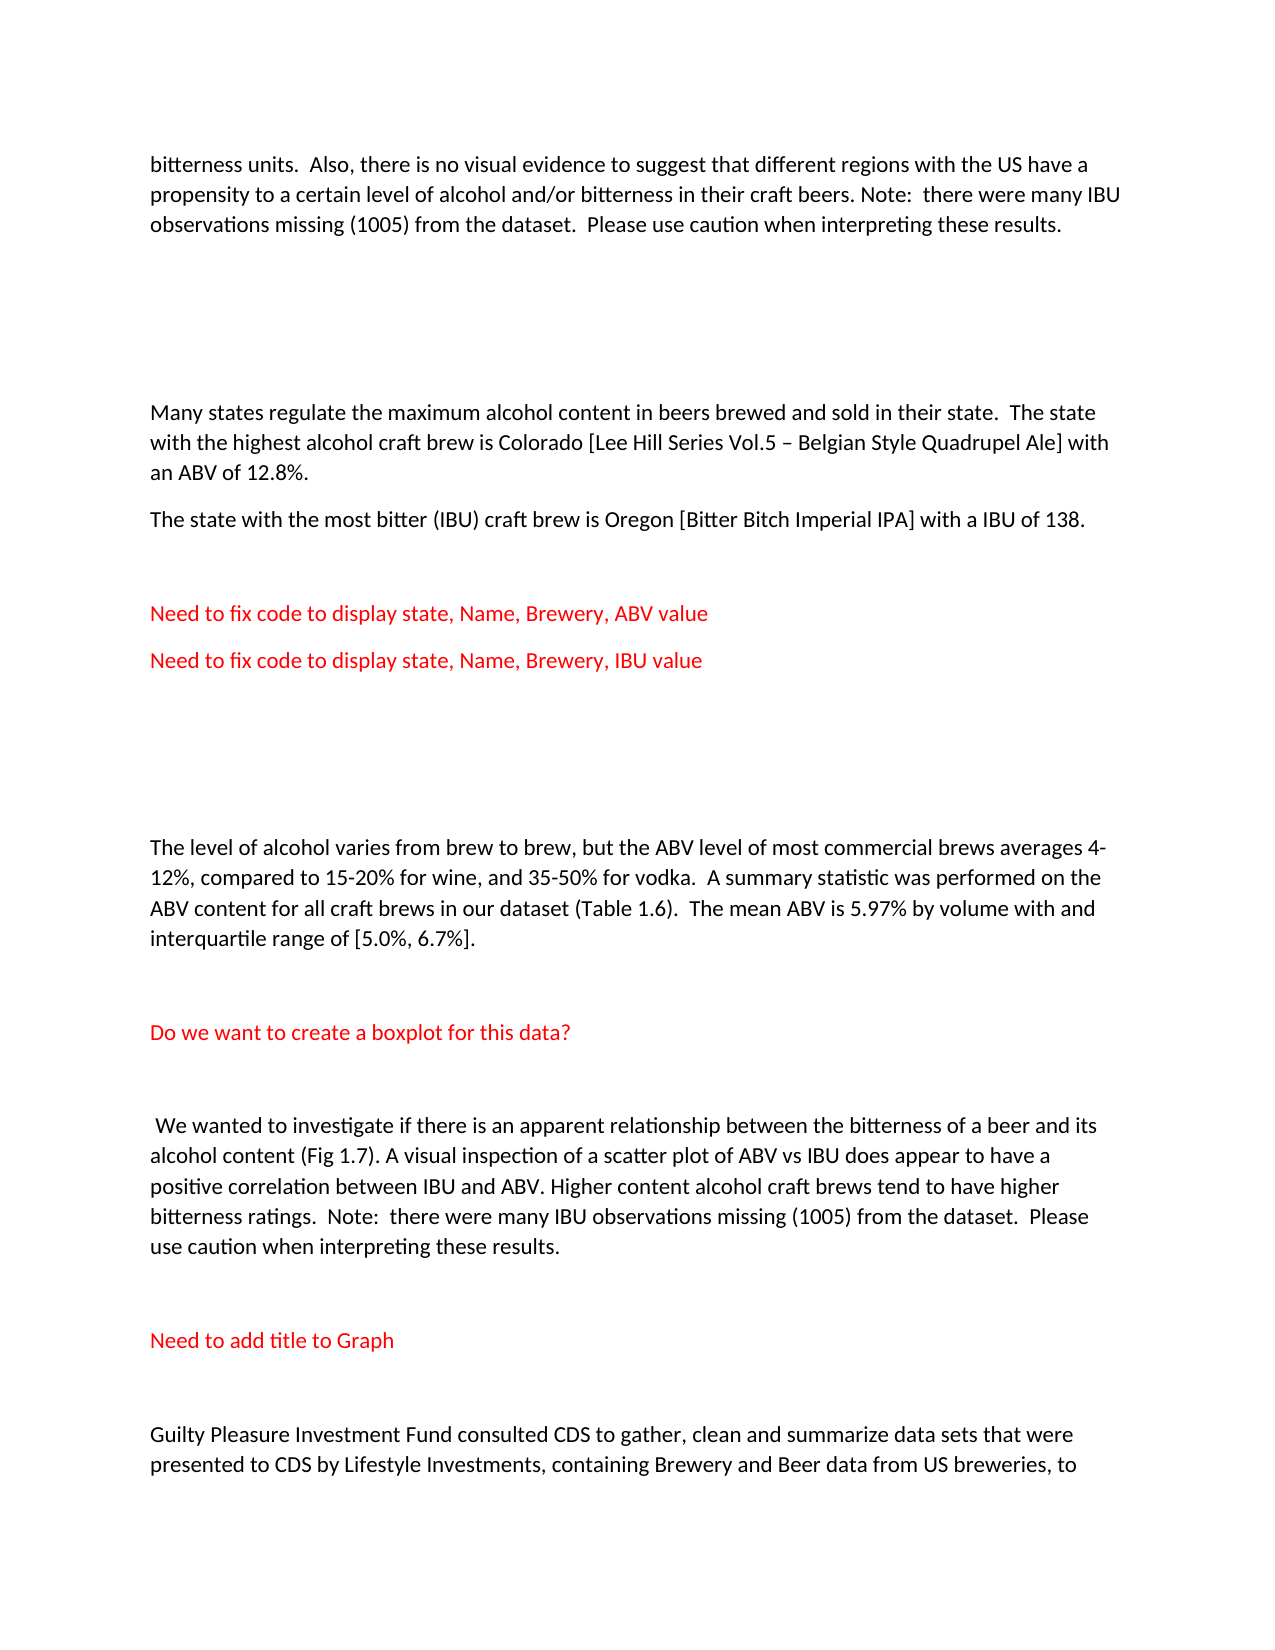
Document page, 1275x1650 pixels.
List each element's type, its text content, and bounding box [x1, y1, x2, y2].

text Need to add title to Graph [150, 1326, 1125, 1354]
text Need to fix code to display state, Name, Brewery, ABV value [150, 599, 1125, 627]
text The level of alcohol varies from brew to brew, but the ABV level of most commercial brews averages 4-12%, compared to 15-20% for wine, and 35-50% for vodka. A summary statistic was performed on the ABV content for all craft brews in our dataset (Table 1.6). The mean ABV is 5.97% by volume with and interquartile range of [5.0%, 6.7%]. [150, 833, 1125, 952]
text We wanted to investigate if there is an apparent relationship between the bitterness of a beer and its alcohol content (Fig 1.7). A visual inspection of a scatter plot of ABV vs IBU does appear to have a positive correlation between IBU and ABV. Higher content alcohol craft brews tend to have higher bitterness ratings. Note: there were many IBU observations missing (1005) from the dataset. Please use caution when interpreting these results. [150, 1111, 1125, 1260]
text Need to fix code to display state, Name, Brewery, IBU value [150, 646, 1125, 674]
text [150, 150, 1125, 238]
text Many states regulate the maximum alcohol content in beers brewed and sold in their state. The state with the highest alcohol craft brew is Colorado [Lee Hill Series Vol.5 – Belgian Style Quadrupel Ale] with an ABV of 12.8%. [150, 398, 1125, 486]
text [150, 1420, 1125, 1478]
text The state with the most bitter (IBU) craft brew is Oregon [Bitter Bitch Imperial IPA] with a IBU of 138. [150, 505, 1125, 533]
text Do we want to create a boxplot for this data? [150, 1018, 1125, 1046]
